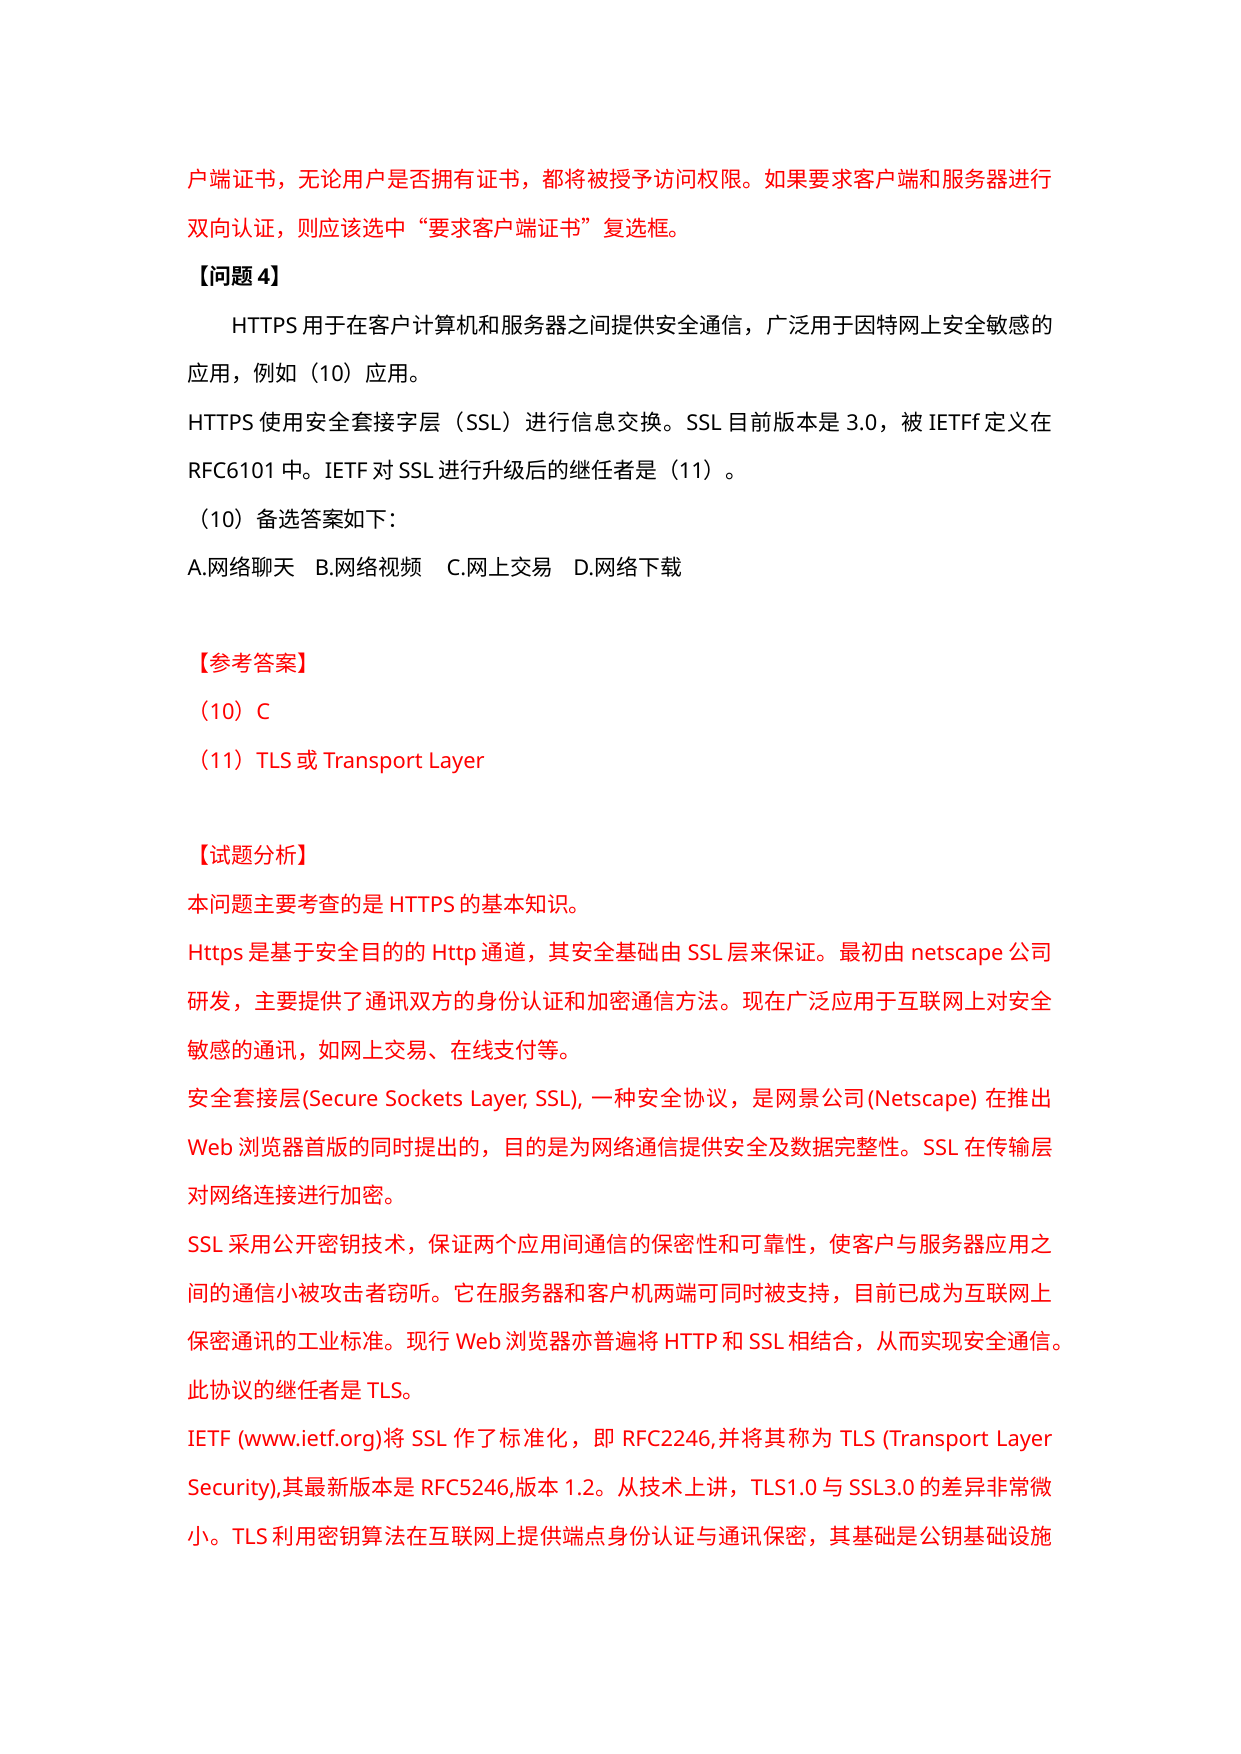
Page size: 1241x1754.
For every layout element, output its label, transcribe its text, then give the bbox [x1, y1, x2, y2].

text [187, 1421, 1053, 1551]
text SSL采用公开密钥技术，保证两个应用间通信的保密性和可靠性，使客户与服务器应用之间的通信小被攻击者窃听。它在服务器和客户机两端可同时被支持，目前已成为互联网上保密通讯的工业标准。现行Web浏览器亦普遍将HTTP和SSL相结合，从而实现安全通信。此协议的继任者是TLS。 [187, 1226, 1053, 1405]
text 本问题主要考查的是HTTPS的基本知识。 [187, 886, 1053, 919]
text 【试题分析】 [187, 838, 1053, 871]
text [187, 162, 1053, 243]
text Https是基于安全目的的Http通道，其安全基础由SSL层来保证。最初由netscape公司研发，主要提供了通讯双方的身份认证和加密通信方法。现在广泛应用于互联网上对安全敏感的通讯，如网上交易、在线支付等。 [187, 935, 1053, 1065]
text A.网络聊天 B.网络视频 C.网上交易 D.网络下载 [187, 550, 1053, 582]
text 【参考答案】 [187, 646, 1053, 678]
text HTTPS用于在客户计算机和服务器之间提供安全通信，广泛用于因特网上安全敏感的应用，例如（10）应用。 [187, 307, 1053, 389]
text （10）备选答案如下： [187, 502, 1053, 534]
text 安全套接层(Secure Sockets Layer, SSL), 一种安全协议，是网景公司(Netscape) 在推出Web浏览器首版的同时提出的，目的是为网络通信提供安全及数据完整性。SSL 在传输层对网络连接进行加密。 [187, 1081, 1053, 1211]
text 【问题4】 [187, 259, 1053, 292]
text HTTPS使用安全套接字层（SSL）进行信息交换。SSL目前版本是3.0，被IETFf定义在RFC6101中。IETF对SSL进行升级后的继任者是（11）。 [187, 404, 1053, 486]
text （10）C [187, 694, 1053, 726]
text （11）TLS或 Transport Layer [187, 742, 1053, 775]
